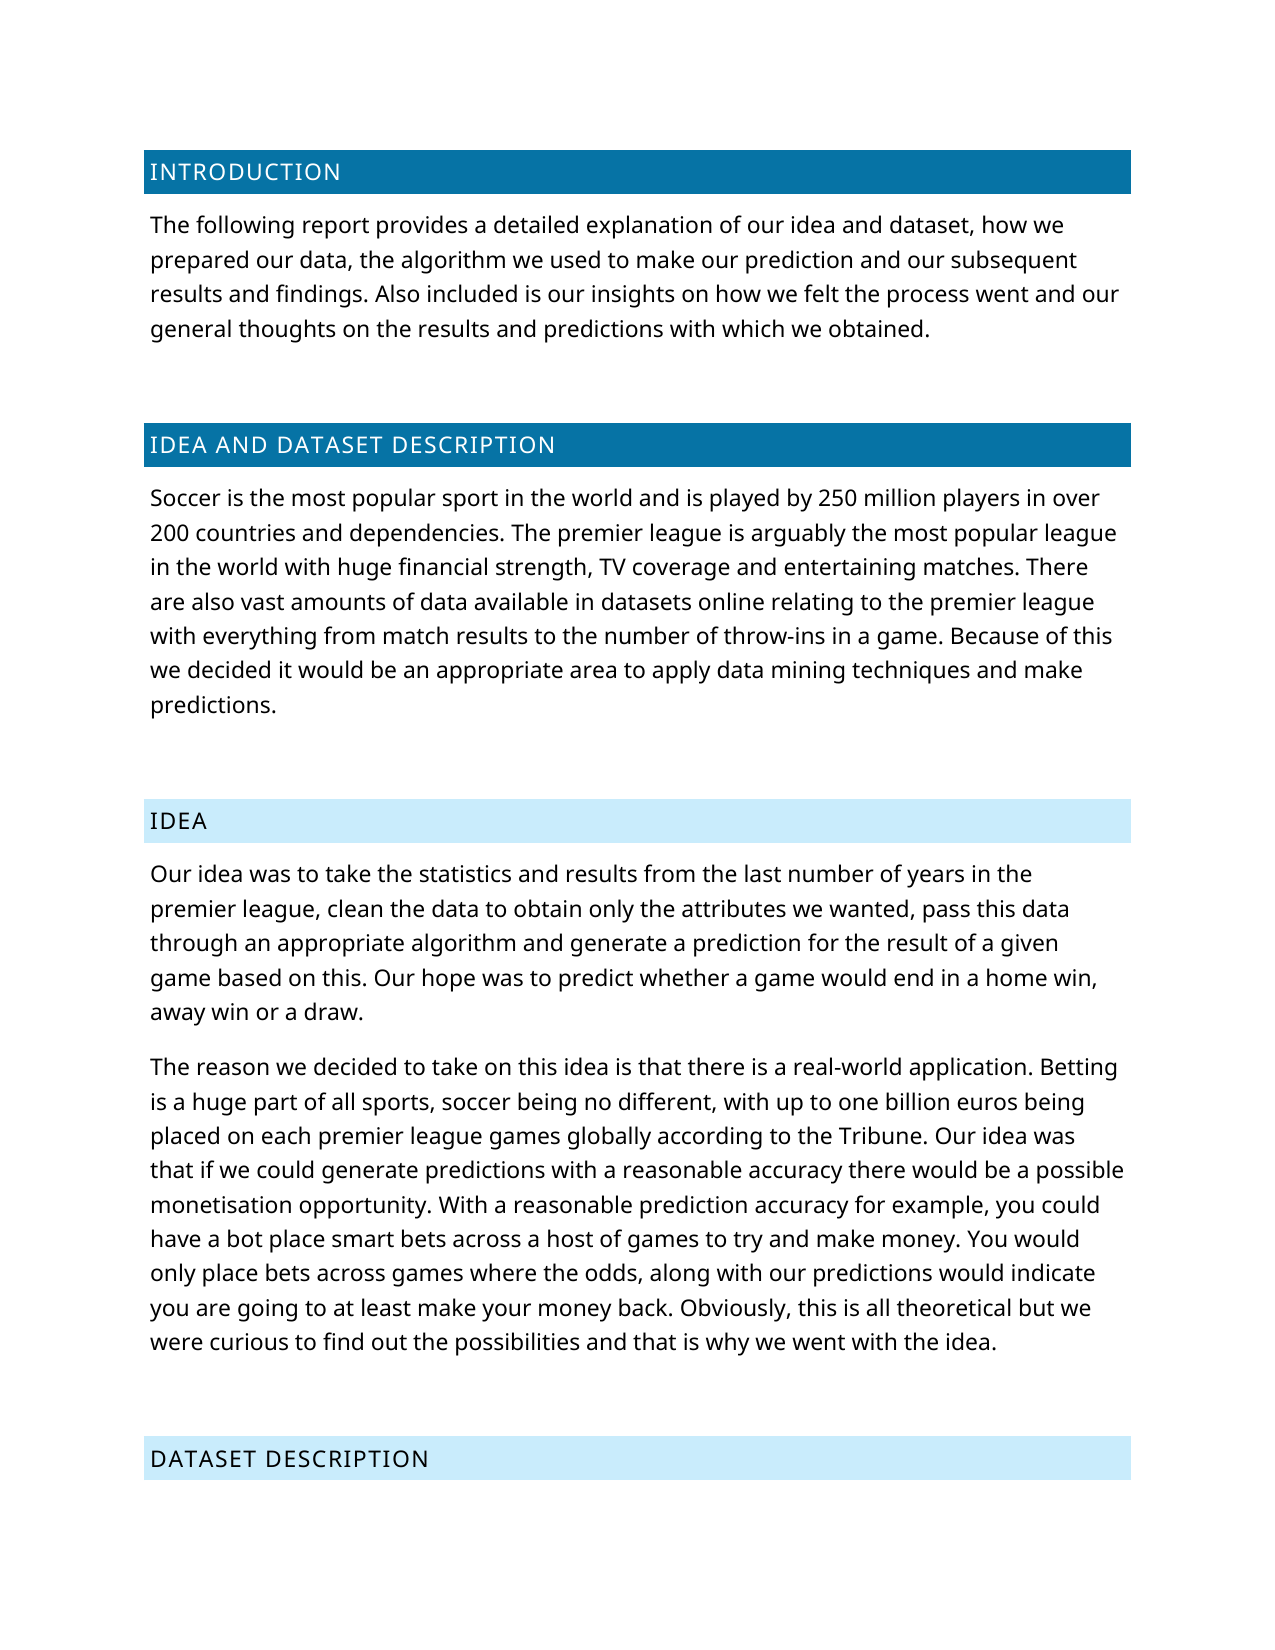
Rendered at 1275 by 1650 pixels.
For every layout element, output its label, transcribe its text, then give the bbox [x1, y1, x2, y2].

text Soccer is the most popular sport in the world and is played by 250 million players in over 200 countries and dependencies. The premier league is arguably the most popular league in the world with huge financial strength, TV coverage and entertaining matches. There are also vast amounts of data available in datasets online relating to the premier league with everything from match results to the number of throw-ins in a game. Because of this we decided it would be an appropriate area to apply data mining techniques and make predictions. [150, 482, 1125, 720]
subtitle Dataset Description [150, 1443, 1125, 1474]
subtitle Idea and dataset description [150, 429, 1125, 460]
subtitle Introduction [150, 156, 1125, 187]
subtitle Idea [150, 805, 1125, 836]
text Our idea was to take the statistics and results from the last number of years in the premier league, clean the data to obtain only the attributes we wanted, pass this data through an appropriate algorithm and generate a prediction for the result of a given game based on this. Our hope was to predict whether a game would end in a home win, away win or a draw. [150, 858, 1125, 1027]
